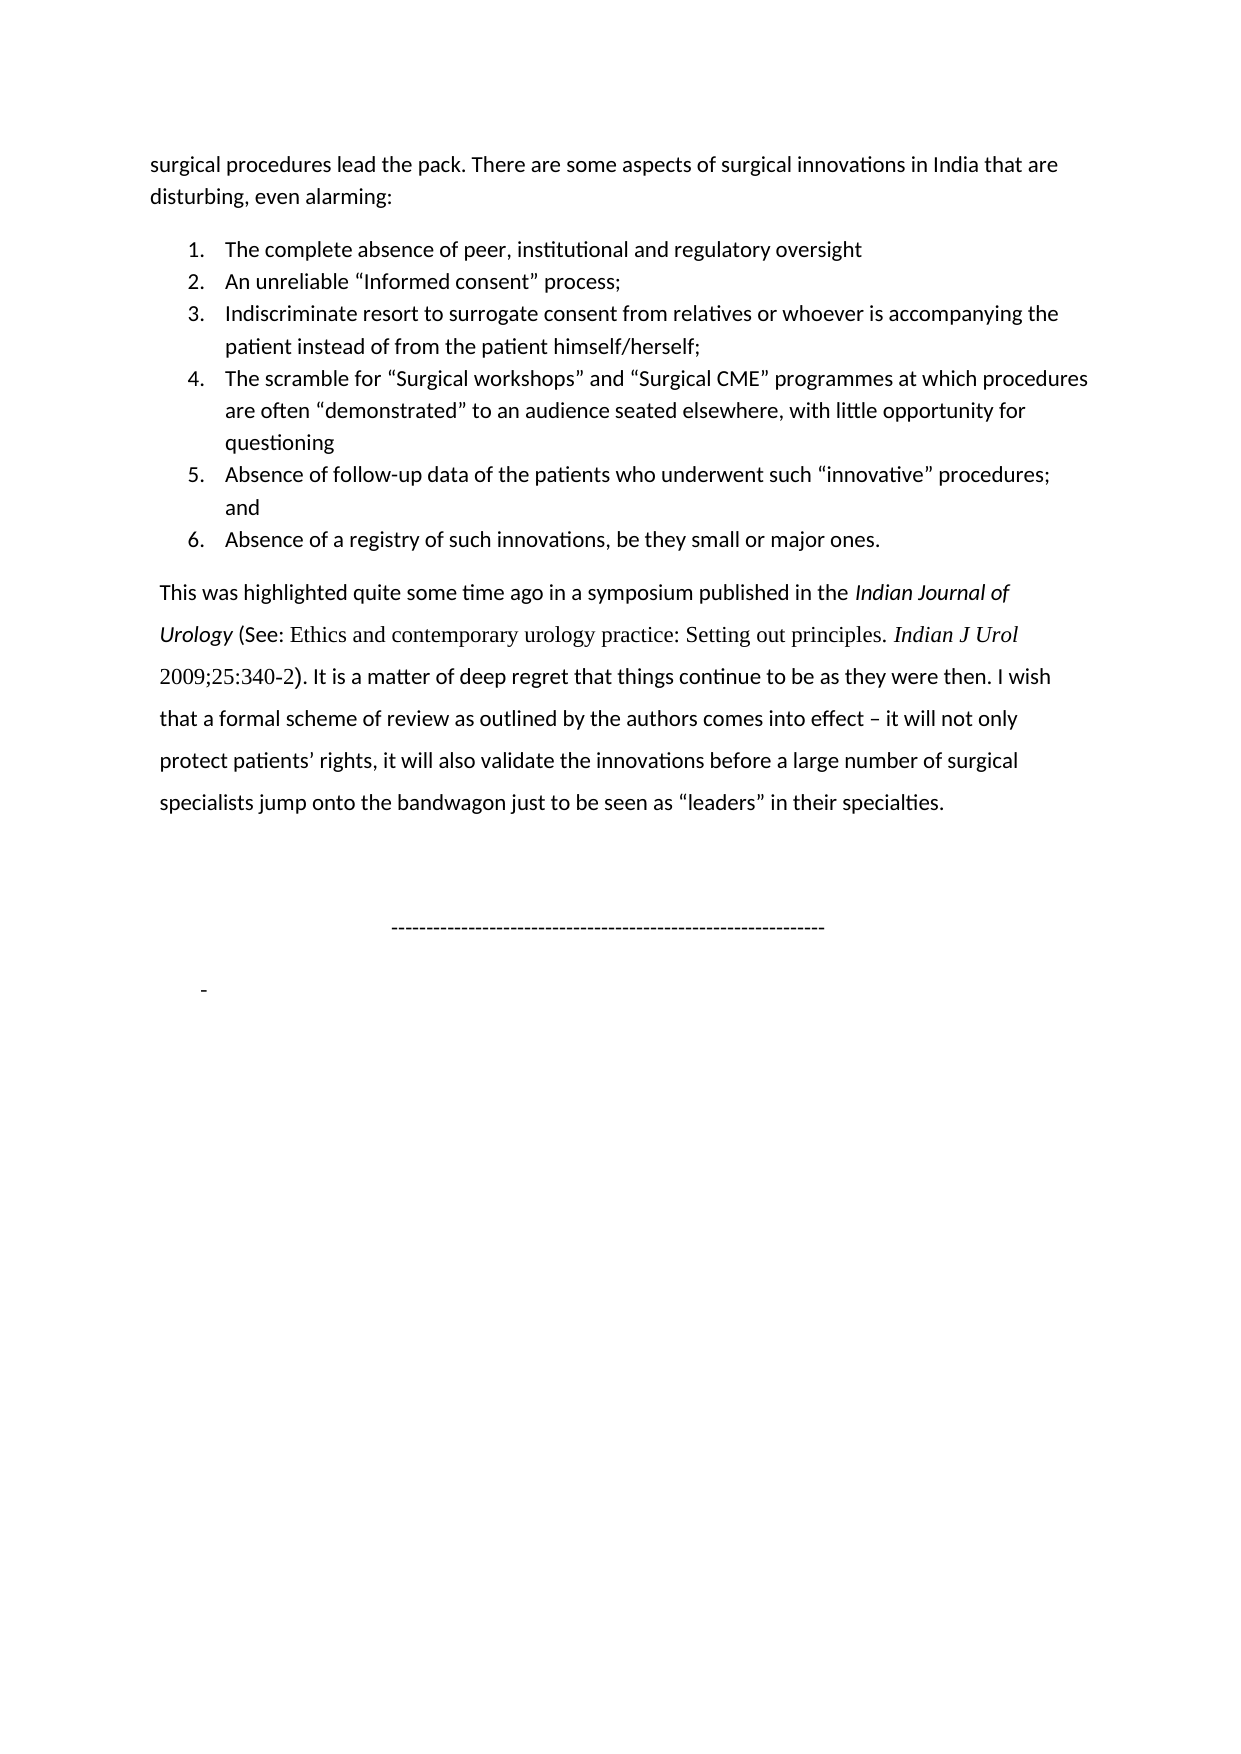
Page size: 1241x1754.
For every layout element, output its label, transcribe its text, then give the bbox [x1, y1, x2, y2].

list The complete absence of peer, institutional and regulatory oversight [187, 235, 1090, 263]
list Absence of follow-up data of the patients who underwent such “innovative” procedures; and [187, 461, 1090, 521]
text -------------------------------------------------------------- [159, 913, 1090, 941]
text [150, 150, 1090, 210]
list Absence of a registry of such innovations, be they small or major ones. [187, 525, 1090, 553]
list The scramble for “Surgical workshops” and “Surgical CME” programmes at which procedures are often “demonstrated” to an audience seated elsewhere, with little opportunity for questioning [187, 364, 1090, 456]
list An unreliable “Informed consent” process; [187, 267, 1090, 295]
text This was highlighted quite some time ago in a symposium published in the Indian Journal of Urology (See: Ethics and contemporary urology practice: Setting out principles. Indian J Urol 2009;25:340-2). It is a matter of deep regret that things continue to be as they were then. I wish that a formal scheme of review as outlined by the authors comes into effect – it will not only protect patients’ rights, it will also validate the innovations before a large number of surgical specialists jump onto the bandwagon just to be seen as “leaders” in their specialties. [159, 578, 1090, 816]
list Indiscriminate resort to surrogate consent from relatives or whoever is accompanying the patient instead of from the patient himself/herself; [187, 299, 1090, 360]
